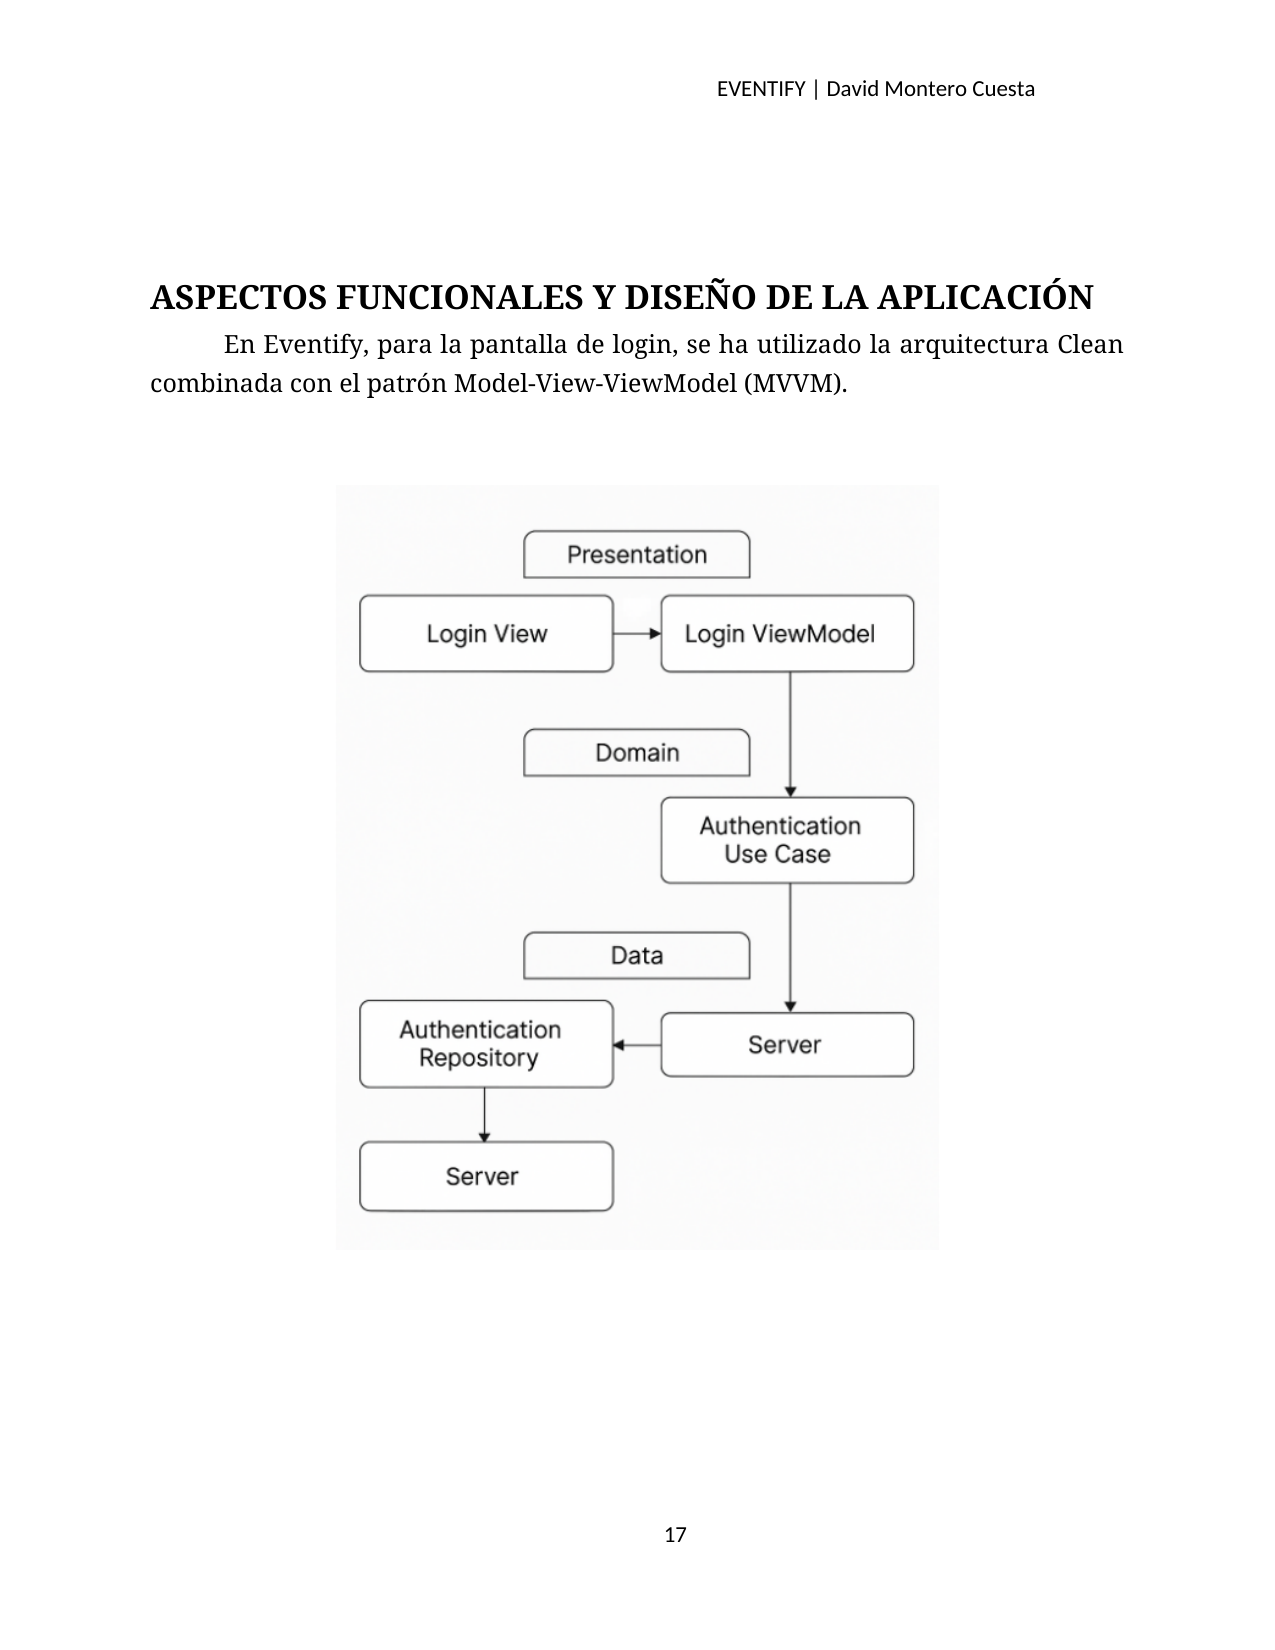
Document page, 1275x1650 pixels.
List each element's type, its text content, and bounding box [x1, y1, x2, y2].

text En Eventify, para la pantalla de login, se ha utilizado la arquitectura Clean combinada con el patrón Model-View-ViewModel (MVVM). [150, 326, 1125, 399]
picture [335, 485, 940, 1250]
subtitle ASPECTOS FUNCIONALES Y DISEÑO DE LA APLICACIÓN [150, 274, 1125, 319]
